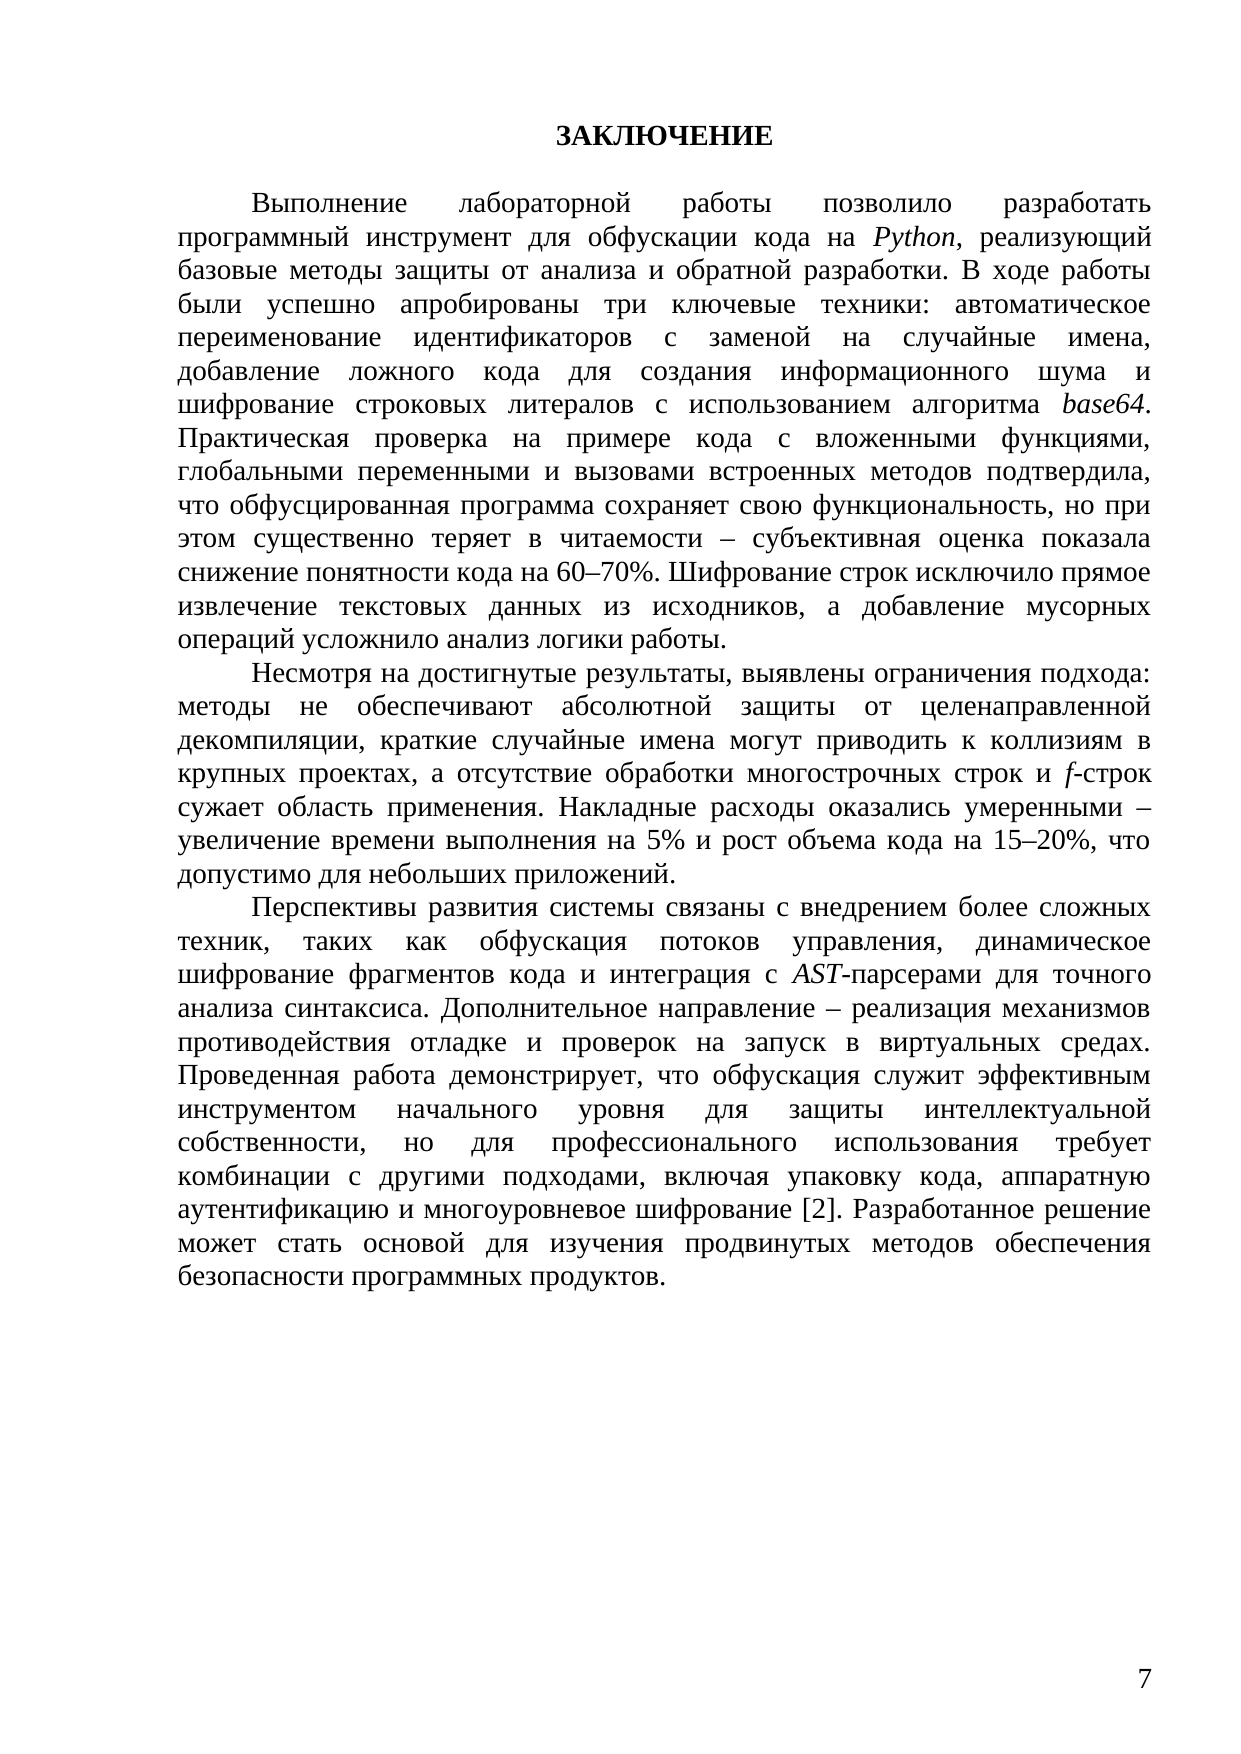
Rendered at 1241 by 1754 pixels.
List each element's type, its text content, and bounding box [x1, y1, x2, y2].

text ЗАКЛЮЧЕНИЕ [177, 118, 1152, 152]
text Несмотря на достигнутые результаты, выявлены ограничения подхода: методы не обеспечивают абсолютной защиты от целенаправленной декомпиляции, краткие случайные имена могут приводить к коллизиям в крупных проектах, а отсутствие обработки многострочных строк и f-строк сужает область применения. Накладные расходы оказались умеренными – увеличение времени выполнения на 5% и рост объема кода на 15–20%, что допустимо для небольших приложений. [177, 655, 1152, 889]
text Перспективы развития системы связаны с внедрением более сложных техник, таких как обфускация потоков управления, динамическое шифрование фрагментов кода и интеграция с AST-парсерами для точного анализа синтаксиса. Дополнительное направление – реализация механизмов противодействия отладке и проверок на запуск в виртуальных средах. Проведенная работа демонстрирует, что обфускация служит эффективным инструментом начального уровня для защиты интеллектуальной собственности, но для профессионального использования требует комбинации с другими подходами, включая упаковку кода, аппаратную аутентификацию и многоуровневое шифрование [2]. Разработанное решение может стать основой для изучения продвинутых методов обеспечения безопасности программных продуктов. [177, 889, 1152, 1292]
text Выполнение лабораторной работы позволило разработать программный инструмент для обфускации кода на Python, реализующий базовые методы защиты от анализа и обратной разработки. В ходе работы были успешно апробированы три ключевые техники: автоматическое переименование идентификаторов с заменой на случайные имена, добавление ложного кода для создания информационного шума и шифрование строковых литералов с использованием алгоритма base64. Практическая проверка на примере кода с вложенными функциями, глобальными переменными и вызовами встроенных методов подтвердила, что обфусцированная программа сохраняет свою функциональность, но при этом существенно теряет в читаемости – субъективная оценка показала снижение понятности кода на 60–70%. Шифрование строк исключило прямое извлечение текстовых данных из исходников, а добавление мусорных операций усложнило анализ логики работы. [177, 185, 1152, 655]
